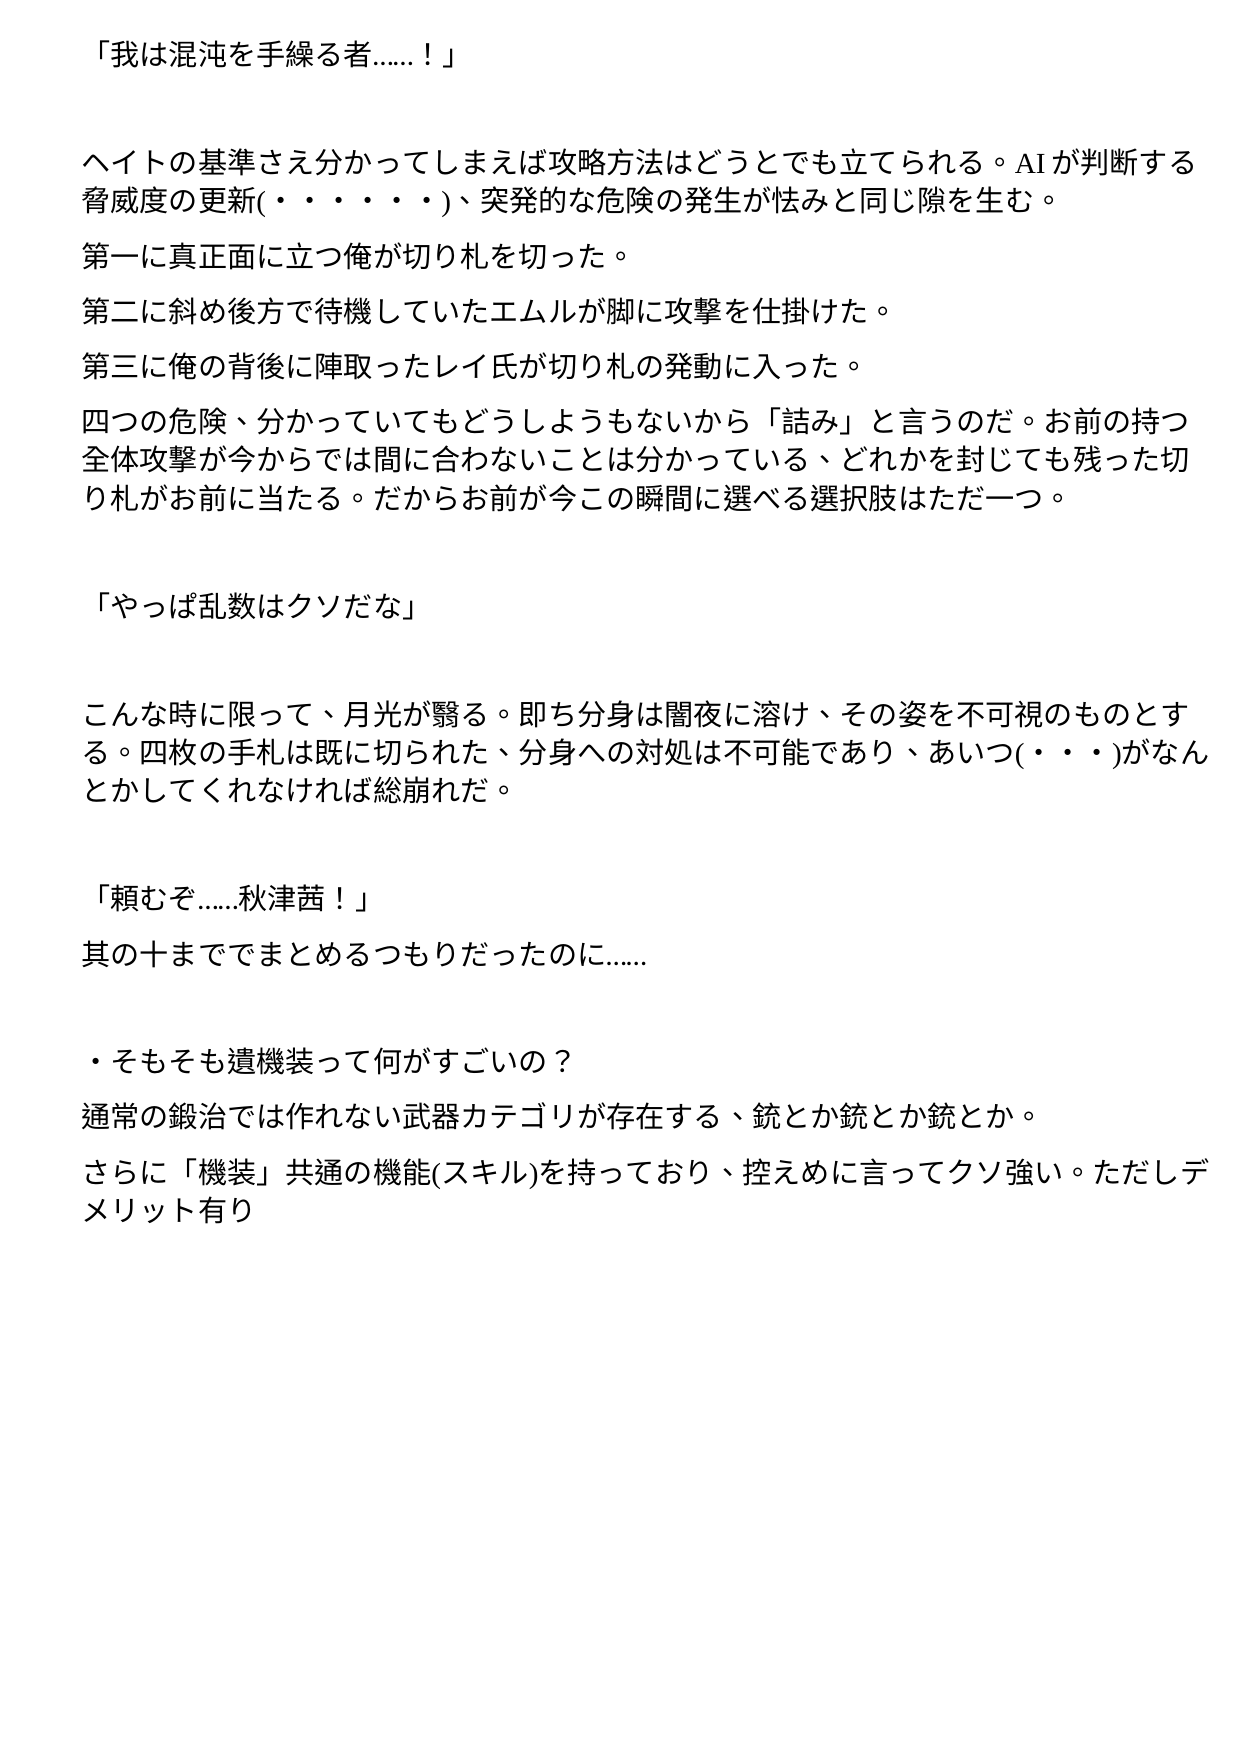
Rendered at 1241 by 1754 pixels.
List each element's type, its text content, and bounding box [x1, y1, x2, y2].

text さらに「機装」共通の機能(スキル)を持っており、控えめに言ってクソ強い。ただしデメリット有り [81, 1155, 1215, 1229]
text ヘイトの基準さえ分かってしまえば攻略方法はどうとでも立てられる。AIが判断する脅威度の更新(・・・・・・)、突発的な危険の発生が怯みと同じ隙を生む。 [81, 145, 1215, 219]
text 第一に真正面に立つ俺が切り札を切った。 [81, 239, 1215, 274]
text 四つの危険、分かっていてもどうしようもないから「詰み」と言うのだ。お前の持つ全体攻撃が今からでは間に合わないことは分かっている、どれかを封じても残った切り札がお前に当たる。だからお前が今この瞬間に選べる選択肢はただ一つ。 [81, 404, 1215, 516]
text 其の十まででまとめるつもりだったのに…… [81, 937, 1215, 972]
text 通常の鍛治では作れない武器カテゴリが存在する、銃とか銃とか銃とか。 [81, 1099, 1215, 1135]
text こんな時に限って、月光が翳る。即ち分身は闇夜に溶け、その姿を不可視のものとする。四枚の手札は既に切られた、分身への対処は不可能であり、あいつ(・・・)がなんとかしてくれなければ総崩れだ。 [81, 697, 1215, 809]
text 「我は混沌を手繰る者……！」 [81, 37, 1215, 73]
text 第三に俺の背後に陣取ったレイ氏が切り札の発動に入った。 [81, 349, 1215, 384]
text 「頼むぞ……秋津茜！」 [81, 881, 1215, 917]
text 「やっぱ乱数はクソだな」 [81, 589, 1215, 624]
text 第二に斜め後方で待機していたエムルが脚に攻撃を仕掛けた。 [81, 294, 1215, 329]
text ・そもそも遺機装って何がすごいの？ [81, 1044, 1215, 1080]
